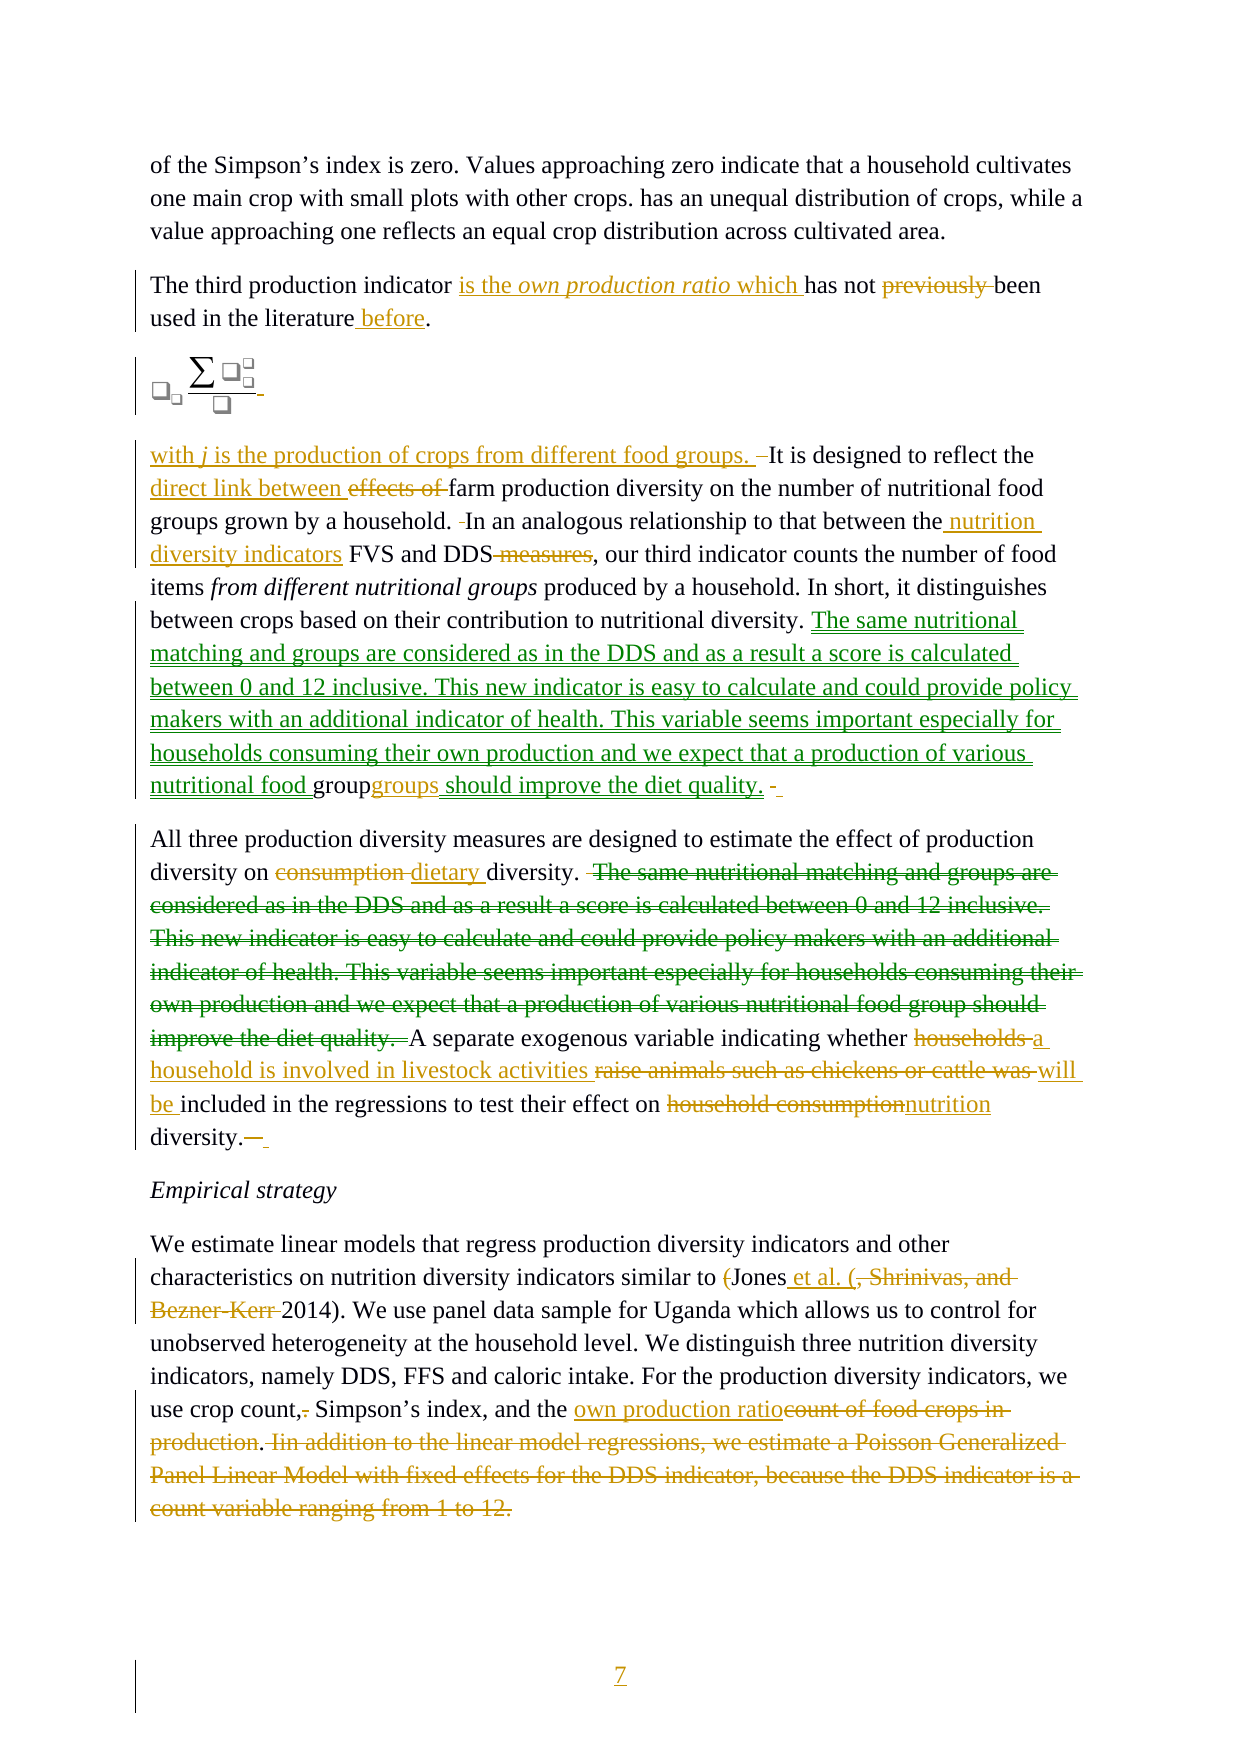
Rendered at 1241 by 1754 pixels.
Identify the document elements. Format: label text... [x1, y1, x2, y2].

text We estimate linear models that regress production diversity indicators and other characteristics on nutrition diversity indicators similar to Jones2014). We use panel data sample for Uganda which allows us to control for unobserved heterogeneity at the household level. We distinguish three nutrition diversity indicators, namely DDS, FFS and caloric intake. For the production diversity indicators, we use crop count, Simpson’s index, and the . [150, 1229, 1090, 1522]
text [150, 150, 1090, 245]
text It is designed to reflect the farm production diversity on the number of nutritional food groups grown by a household. In an analogous relationship to that between the FVS and DDS, our third indicator counts the number of food items from different nutritional groups produced by a household. In short, it distinguishes between crops based on their contribution to nutritional diversity. [150, 440, 1090, 799]
text The third production indicator has not been used in the literature. [150, 270, 1090, 332]
text Empirical strategy [150, 1176, 1090, 1204]
text All three production diversity measures are designed to estimate the effect of production diversity on diversity. A separate exogenous variable indicating whether included in the regressions to test their effect on diversity. [150, 824, 1090, 1150]
